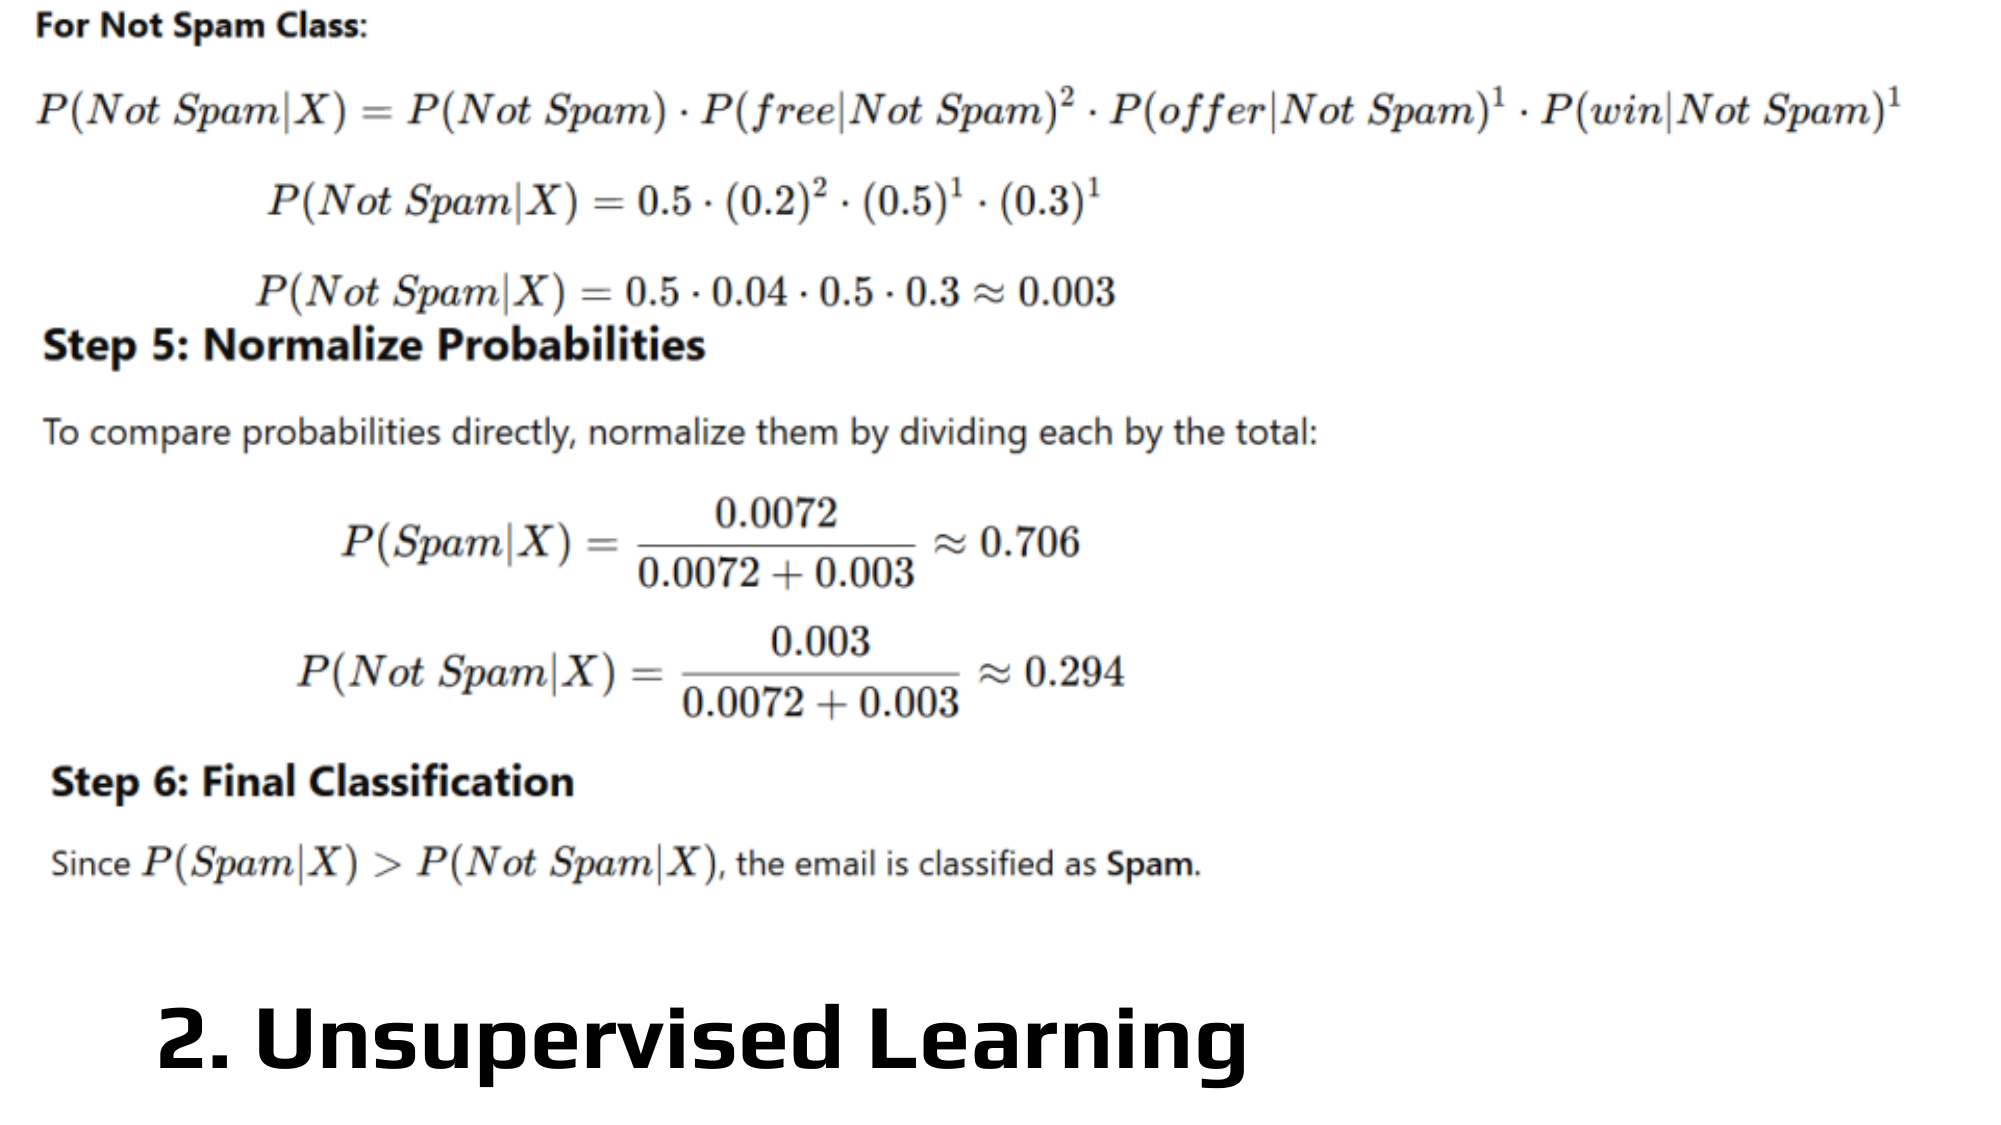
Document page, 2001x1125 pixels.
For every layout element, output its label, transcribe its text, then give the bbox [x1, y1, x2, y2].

picture [27, 0, 1903, 735]
text 2. Unsupervised Learning [155, 983, 2000, 1089]
picture [42, 755, 1204, 896]
